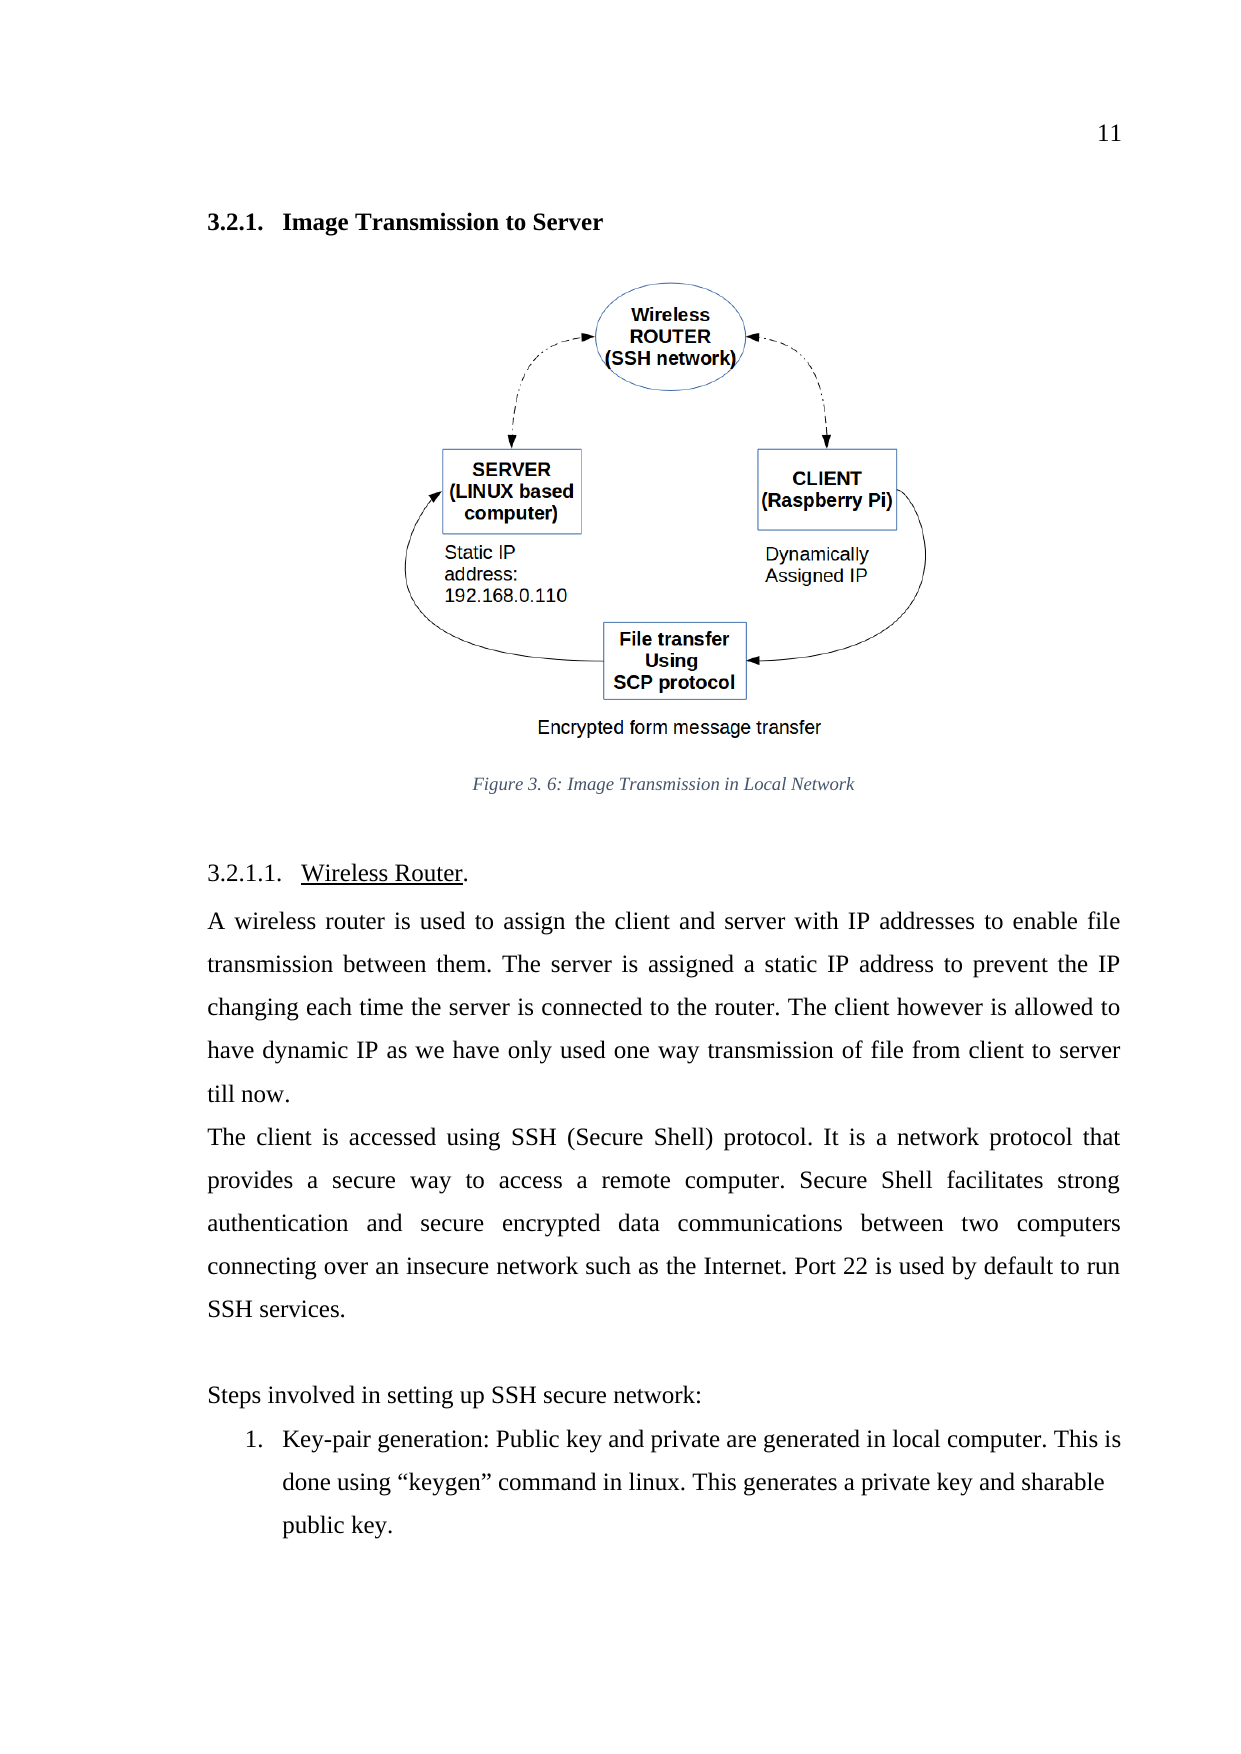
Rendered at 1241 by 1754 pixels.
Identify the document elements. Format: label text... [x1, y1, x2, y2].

text The client is accessed using SSH (Secure Shell) protocol. It is a network protocol that provides a secure way to access a remote computer. Secure Shell facilitates strong authentication and secure encrypted data communications between two computers connecting over an insecure network such as the Internet. Port 22 is used by default to run SSH services. [207, 1122, 1122, 1323]
text Figure 3. 6: Image Transmission in Local Network [207, 773, 1122, 794]
list Wireless Router. [207, 858, 1122, 887]
text Steps involved in setting up SSH secure network: [207, 1381, 1122, 1409]
subtitle Image Transmission to Server [207, 207, 1122, 236]
picture [346, 278, 983, 760]
text A wireless router is used to assign the client and server with IP addresses to enable file transmission between them. The server is assigned a static IP address to prevent the IP changing each time the server is connected to the router. The client however is allowed to have dynamic IP as we have only used one way transmission of file from client to server till now. [207, 906, 1122, 1107]
list Key-pair generation: Public key and private are generated in local computer. This is done using “keygen” command in linux. This generates a private key and sharable public key. [244, 1424, 1122, 1539]
